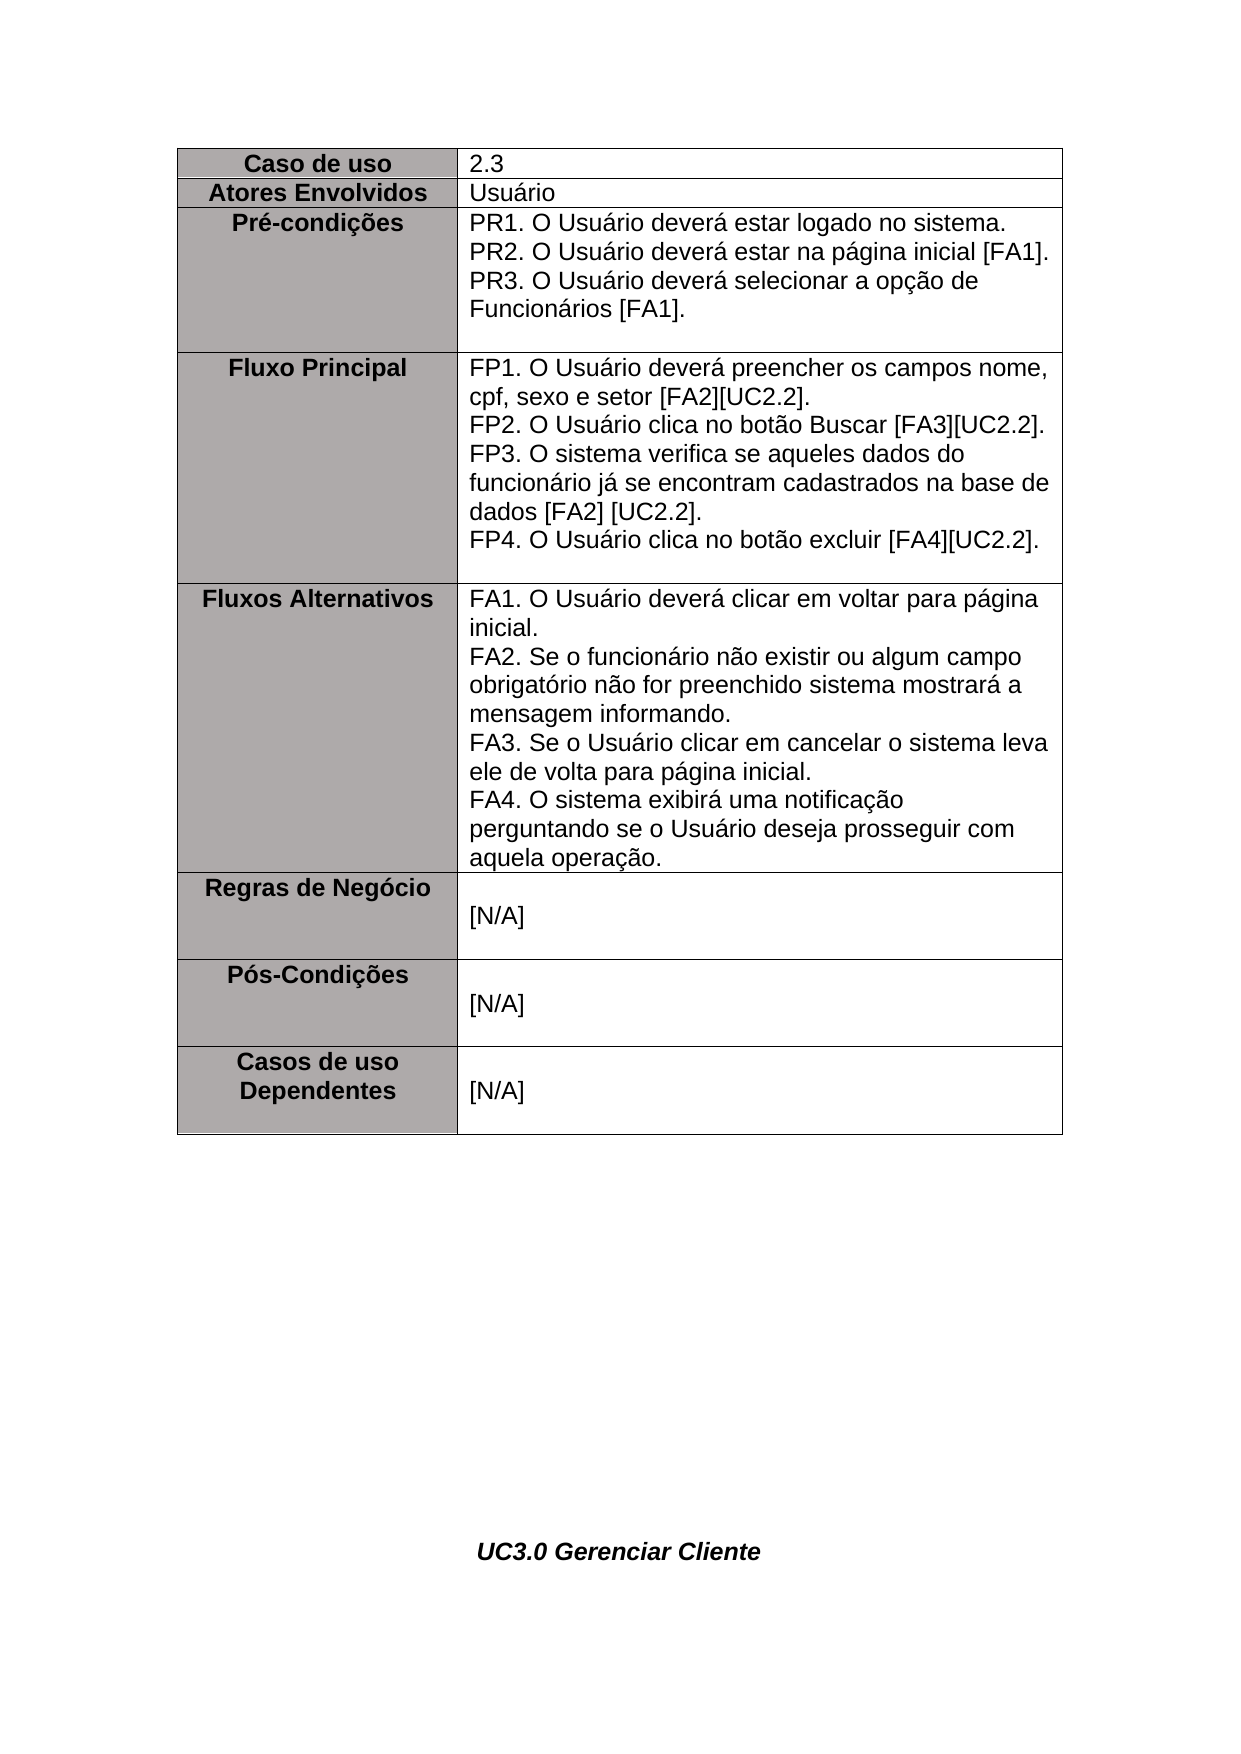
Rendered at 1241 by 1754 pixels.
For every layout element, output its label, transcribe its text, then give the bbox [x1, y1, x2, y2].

table_cell FA1. O Usuário deverá clicar em voltar para página inicial. FA2. Se o funcionário não existir ou algum campo obrigatório não for preenchido sistema mostrará a mensagem informando. FA3. Se o Usuário clicar em cancelar o sistema leva ele de volta para página inicial. FA4. O sistema exibirá uma notificação perguntando se o Usuário deseja prosseguir com aquela operação. [458, 584, 1062, 872]
table_cell Fluxos Alternativos [178, 584, 457, 872]
table_cell Fluxo Principal [178, 353, 457, 583]
table_cell [N/A] [458, 873, 1062, 959]
table_cell PR1. O Usuário deverá estar logado no sistema. PR2. O Usuário deverá estar na página inicial [FA1]. PR3. O Usuário deverá selecionar a opção de Funcionários [FA1]. [458, 208, 1062, 352]
table_cell Usuário [458, 179, 1062, 207]
table_header Caso de uso [178, 149, 457, 177]
table_cell Casos de uso Dependentes [178, 1047, 457, 1133]
table_cell Pós-Condições [178, 960, 457, 1046]
table_cell [N/A] [458, 960, 1062, 1046]
table_header 2.3 [458, 149, 1062, 177]
table_cell FP1. O Usuário deverá preencher os campos nome, cpf, sexo e setor [FA2][UC2.2]. FP2. O Usuário clica no botão Buscar [FA3][UC2.2]. FP3. O sistema verifica se aqueles dados do funcionário já se encontram cadastrados na base de dados [FA2] [UC2.2]. FP4. O Usuário clica no botão excluir [FA4][UC2.2]. [458, 353, 1062, 583]
table_cell Regras de Negócio [178, 873, 457, 959]
table_cell Pré-condições [178, 208, 457, 352]
text UC3.0 Gerenciar Cliente [177, 1537, 1063, 1566]
table_cell Atores Envolvidos [178, 179, 457, 207]
table_cell [N/A] [458, 1047, 1062, 1133]
